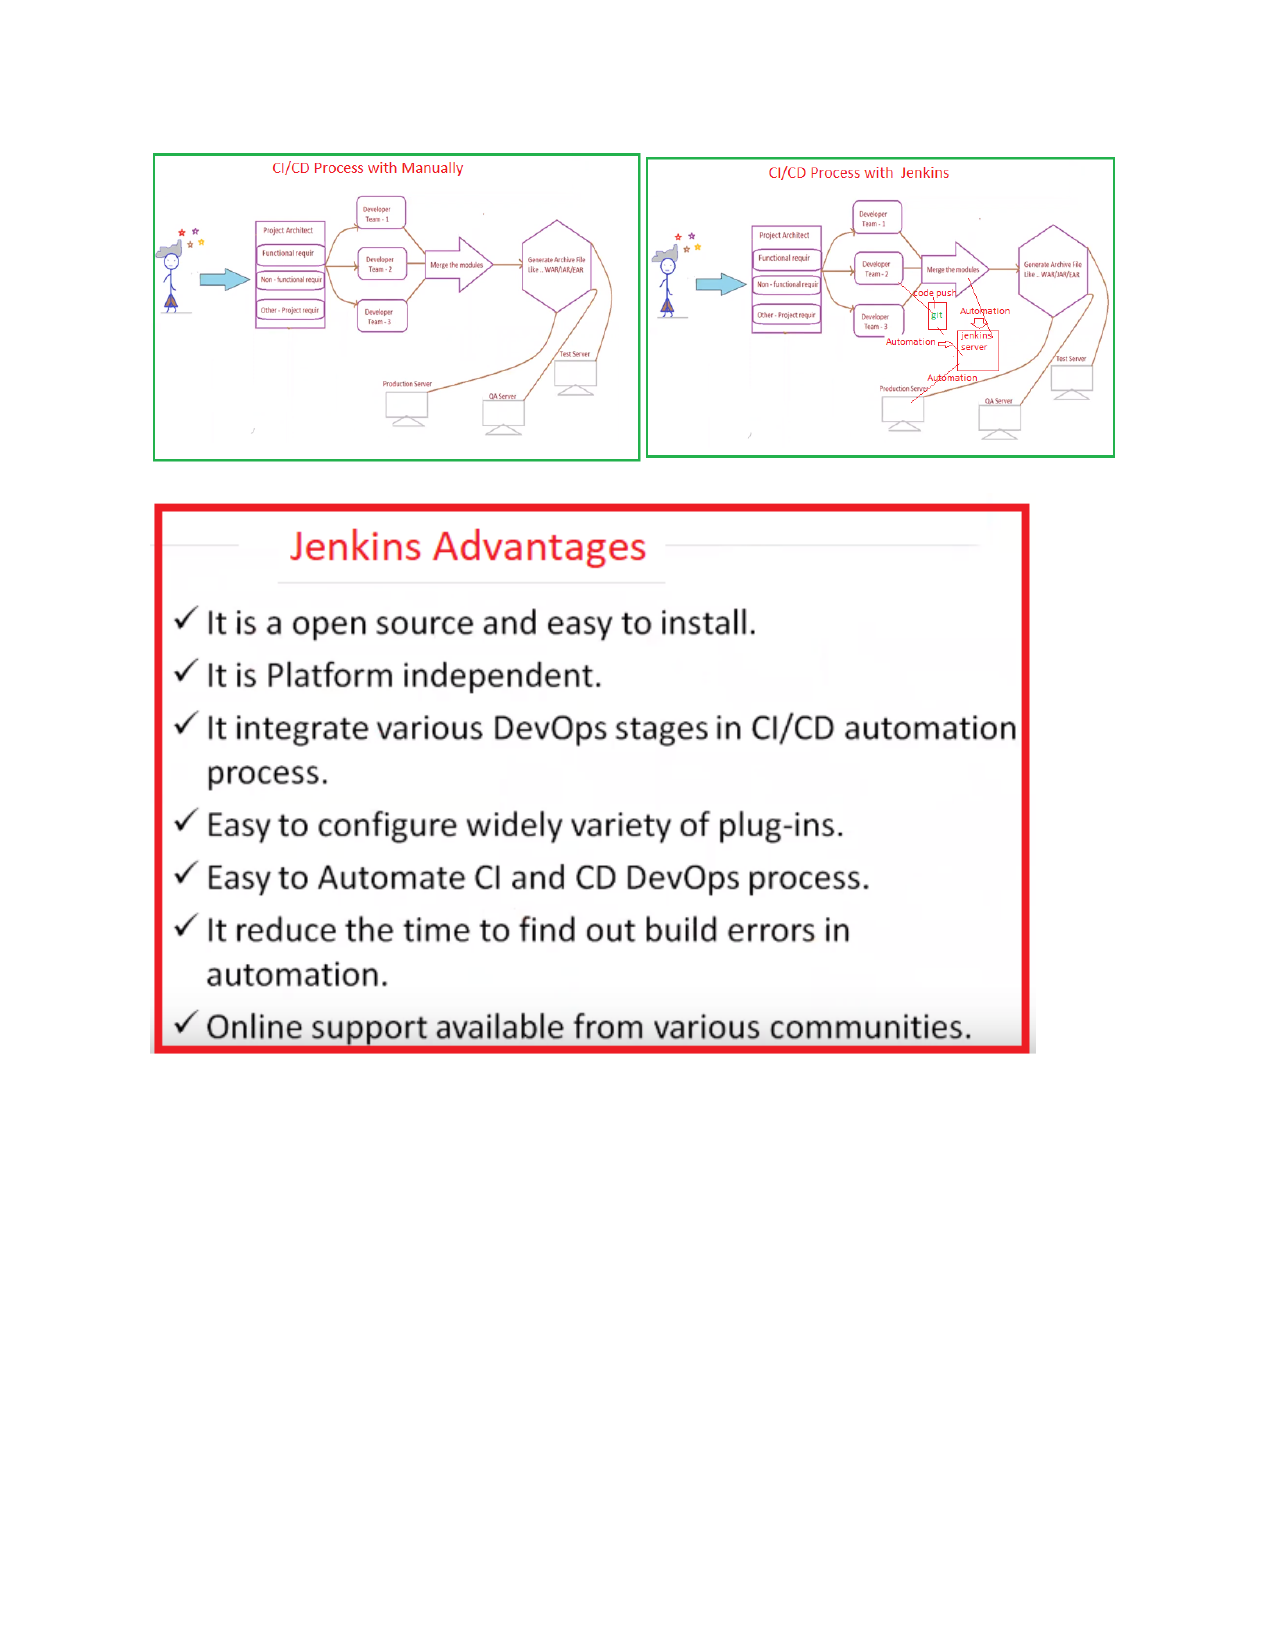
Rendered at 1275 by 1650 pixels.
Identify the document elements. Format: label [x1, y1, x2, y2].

picture [150, 493, 1036, 1068]
picture [150, 150, 1124, 469]
